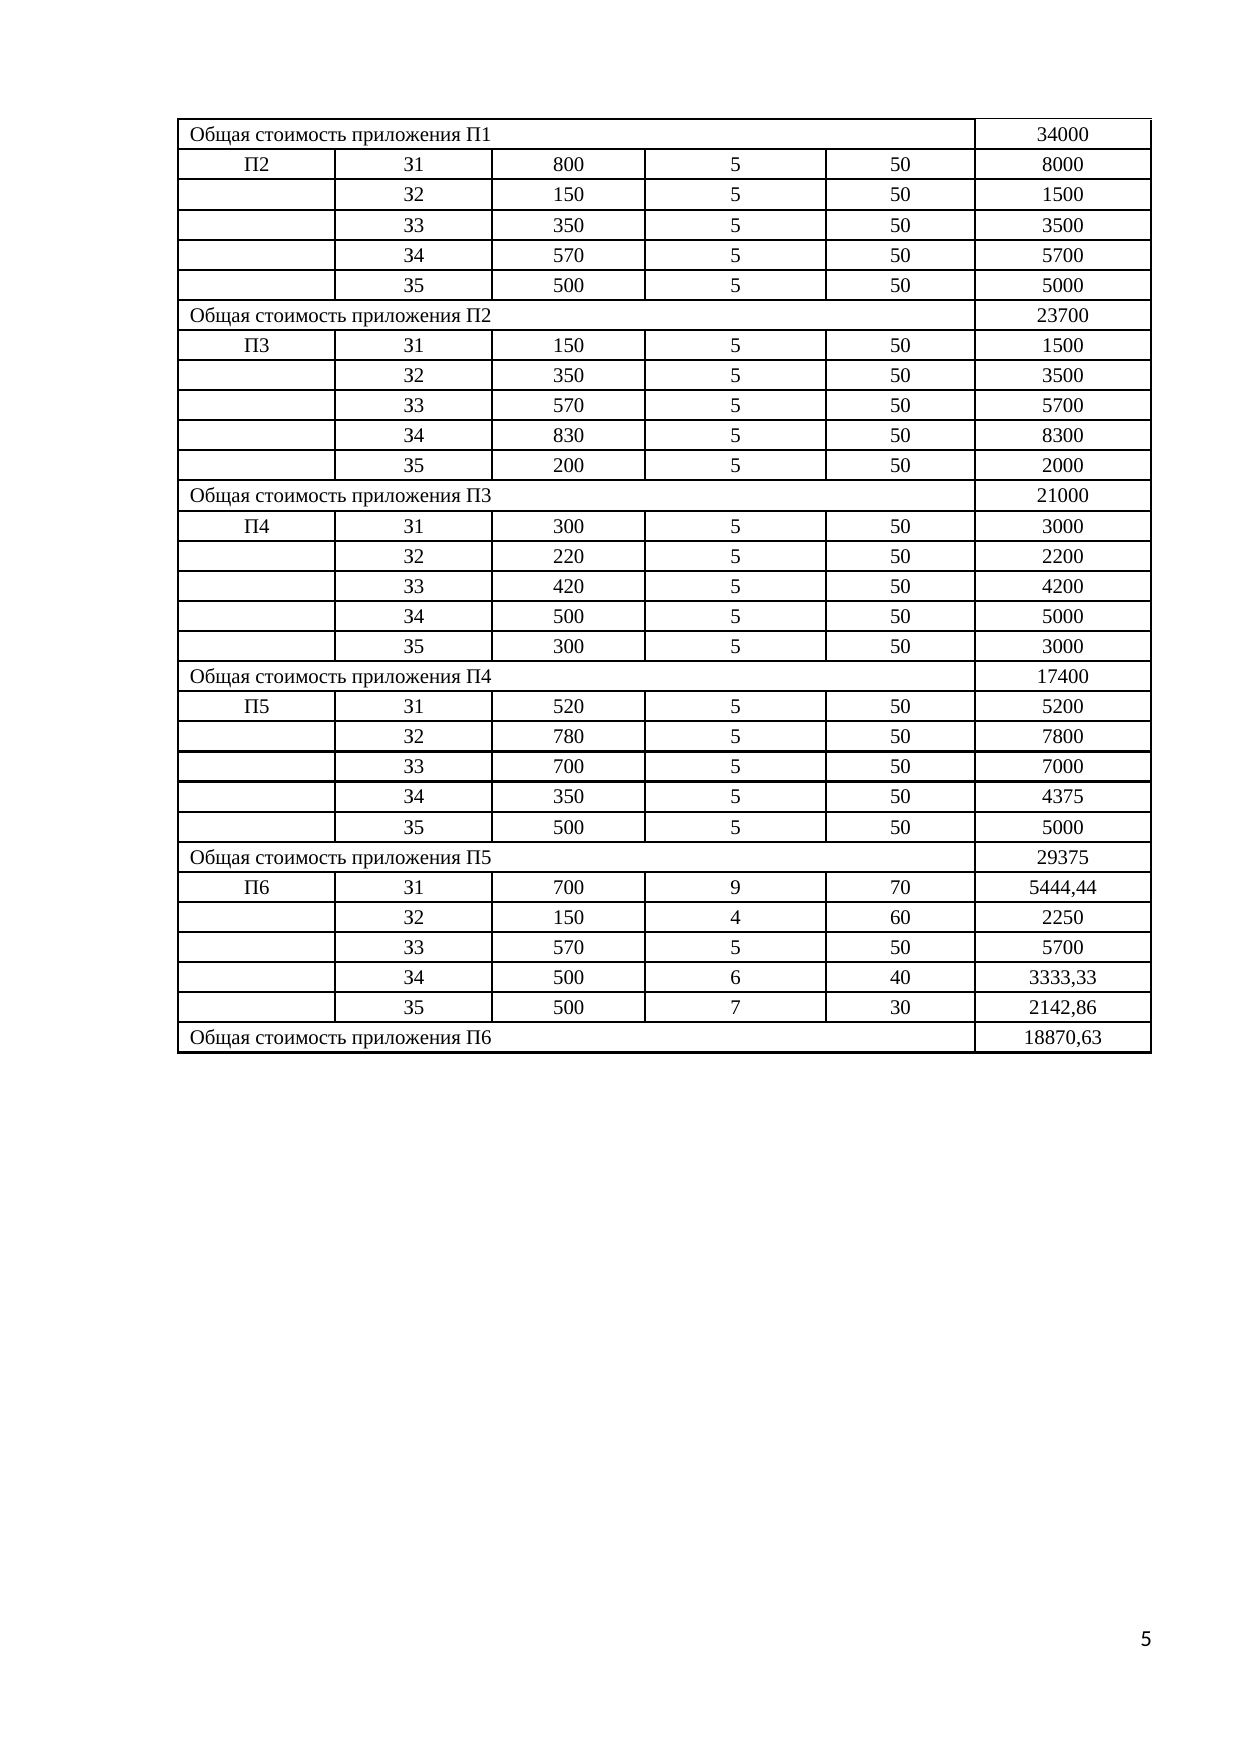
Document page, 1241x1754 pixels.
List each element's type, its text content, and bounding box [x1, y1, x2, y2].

table_cell З1 [336, 512, 491, 539]
table_cell [1152, 449, 1176, 479]
table_cell 5 [646, 753, 825, 780]
table_cell З3 [336, 753, 491, 780]
table_cell [179, 451, 334, 479]
table_cell 570 [493, 391, 644, 419]
table_cell 5 [646, 542, 825, 570]
table_cell [179, 722, 334, 750]
table_cell [179, 361, 334, 389]
table_cell З1 [336, 873, 491, 901]
table_cell 3500 [976, 361, 1150, 389]
table_cell [1152, 540, 1176, 570]
table_cell [179, 271, 334, 299]
table_cell 34000 [976, 119, 1151, 148]
table_cell 5444,44 [976, 873, 1150, 901]
table_cell З5 [336, 271, 491, 299]
table_cell Общая стоимость приложения П6 [179, 1023, 974, 1051]
table_cell 50 [827, 783, 974, 811]
table_cell [179, 211, 334, 238]
table_cell 30 [827, 993, 974, 1021]
table_cell [179, 180, 334, 208]
table_cell З5 [336, 993, 491, 1021]
table_cell 50 [827, 150, 974, 178]
table_cell [179, 391, 334, 419]
table_cell [1152, 600, 1176, 630]
table_cell З2 [336, 180, 491, 208]
table_cell 3000 [976, 512, 1150, 539]
table_cell 700 [493, 753, 644, 780]
table_cell 300 [493, 632, 644, 660]
table_cell 5 [646, 180, 825, 208]
table_cell 50 [827, 572, 974, 600]
table_cell [1152, 148, 1176, 178]
table_cell 300 [493, 512, 644, 539]
table_cell З3 [336, 572, 491, 600]
table_cell [1151, 118, 1176, 148]
table_cell 500 [493, 602, 644, 630]
table_cell 8300 [976, 421, 1150, 449]
table_cell [1152, 720, 1176, 750]
table_cell [179, 632, 334, 660]
table_cell 1500 [976, 180, 1150, 208]
table_cell 350 [493, 361, 644, 389]
table_cell П2 [179, 150, 334, 178]
table_cell [1152, 901, 1176, 931]
table_cell [1152, 750, 1176, 780]
table_cell 5 [646, 572, 825, 600]
table_cell [1152, 178, 1176, 208]
table_cell 23700 [976, 301, 1150, 329]
table_cell 500 [493, 993, 644, 1021]
table_cell 2142,86 [976, 993, 1150, 1021]
table_cell З5 [336, 632, 491, 660]
table_cell 50 [827, 180, 974, 208]
table_cell 3333,33 [976, 963, 1150, 991]
table_cell 50 [827, 632, 974, 660]
table_cell [1152, 570, 1176, 600]
table_cell 830 [493, 421, 644, 449]
table_cell Общая стоимость приложения П1 [179, 120, 974, 148]
table_cell 50 [827, 271, 974, 299]
table_cell З1 [336, 692, 491, 720]
table_cell 500 [493, 963, 644, 991]
table_cell Общая стоимость приложения П5 [179, 843, 974, 871]
table_cell 50 [827, 692, 974, 720]
table_cell [1152, 991, 1176, 1021]
table_cell 5 [646, 331, 825, 359]
table_cell З1 [336, 331, 491, 359]
table_cell [179, 753, 334, 780]
table_cell 420 [493, 572, 644, 600]
table_cell [1152, 630, 1176, 660]
table_cell 5 [646, 150, 825, 178]
table_cell 5200 [976, 692, 1150, 720]
table_cell [179, 993, 334, 1021]
table_cell 5 [646, 241, 825, 269]
table_cell З5 [336, 451, 491, 479]
table_cell [1152, 299, 1176, 329]
table_cell З2 [336, 361, 491, 389]
table_cell [179, 602, 334, 630]
table_cell 50 [827, 542, 974, 570]
table_cell 780 [493, 722, 644, 750]
table_cell [179, 241, 334, 269]
table_cell 150 [493, 331, 644, 359]
table_cell 350 [493, 211, 644, 238]
table_cell [1152, 690, 1176, 720]
table_cell П5 [179, 692, 334, 720]
table_cell 5 [646, 692, 825, 720]
table_cell 5 [646, 632, 825, 660]
table_cell [179, 813, 334, 841]
table_cell 5 [646, 813, 825, 841]
table_cell 50 [827, 722, 974, 750]
table_cell 9 [646, 873, 825, 901]
table_cell 17400 [976, 662, 1150, 690]
table_cell 5 [646, 391, 825, 419]
table_cell [1152, 811, 1176, 841]
table_cell 50 [827, 361, 974, 389]
table_cell З5 [336, 813, 491, 841]
table_cell [1152, 660, 1176, 690]
table_cell 7000 [976, 753, 1150, 780]
table_cell 50 [827, 211, 974, 238]
table_cell [1152, 209, 1176, 238]
table_cell [179, 933, 334, 961]
table_cell Общая стоимость приложения П4 [179, 662, 974, 690]
table_cell [1152, 419, 1176, 449]
table_cell 50 [827, 813, 974, 841]
table_cell 50 [827, 602, 974, 630]
table_cell 50 [827, 933, 974, 961]
table_cell 50 [827, 753, 974, 780]
table_cell З3 [336, 391, 491, 419]
table_cell 5700 [976, 391, 1150, 419]
table_cell [179, 421, 334, 449]
table_cell З1 [336, 150, 491, 178]
table_cell П4 [179, 512, 334, 539]
table_cell 5 [646, 602, 825, 630]
table_cell З2 [336, 903, 491, 931]
table_cell 4200 [976, 572, 1150, 600]
table_cell 350 [493, 783, 644, 811]
table_cell [1152, 239, 1176, 269]
table_cell З3 [336, 211, 491, 238]
table_cell 5000 [976, 271, 1150, 299]
table_cell 50 [827, 512, 974, 539]
table_cell [1152, 1021, 1176, 1051]
table_cell [1152, 961, 1176, 991]
table_cell [1152, 871, 1176, 901]
table_cell 5 [646, 211, 825, 238]
table_cell 7800 [976, 722, 1150, 750]
table_cell З4 [336, 783, 491, 811]
table_cell 700 [493, 873, 644, 901]
table_cell З4 [336, 963, 491, 991]
table_cell [1152, 510, 1176, 539]
table_cell [1152, 931, 1176, 961]
table_cell 4375 [976, 783, 1150, 811]
table_cell 5 [646, 512, 825, 539]
table_cell [1152, 269, 1176, 299]
table_cell [1152, 780, 1176, 811]
table_cell 220 [493, 542, 644, 570]
table_cell 570 [493, 933, 644, 961]
table_cell 5 [646, 783, 825, 811]
table_cell 5700 [976, 933, 1150, 961]
table_cell [1152, 329, 1176, 359]
table_cell 1500 [976, 331, 1150, 359]
table_cell 800 [493, 150, 644, 178]
table_cell 150 [493, 180, 644, 208]
table_cell 18870,63 [976, 1023, 1150, 1051]
table_cell 2200 [976, 542, 1150, 570]
table_cell З4 [336, 421, 491, 449]
table_cell [179, 542, 334, 570]
table_cell 5 [646, 361, 825, 389]
table_cell [1152, 389, 1176, 419]
table_cell 570 [493, 241, 644, 269]
table_cell 29375 [976, 843, 1150, 871]
table_cell 60 [827, 903, 974, 931]
table_cell З2 [336, 722, 491, 750]
table_cell 4 [646, 903, 825, 931]
table_cell [179, 783, 334, 811]
table_cell 5000 [976, 602, 1150, 630]
table_cell [179, 963, 334, 991]
table_cell 5700 [976, 241, 1150, 269]
table_cell 5000 [976, 813, 1150, 841]
table_cell [179, 572, 334, 600]
table_cell 7 [646, 993, 825, 1021]
table_cell 500 [493, 813, 644, 841]
table_cell З4 [336, 602, 491, 630]
table_cell 21000 [976, 481, 1150, 509]
table_cell 70 [827, 873, 974, 901]
table_cell 500 [493, 271, 644, 299]
table_cell 5 [646, 722, 825, 750]
table_cell [1152, 479, 1176, 509]
table_cell [179, 903, 334, 931]
table_cell 5 [646, 271, 825, 299]
table_cell 40 [827, 963, 974, 991]
table_cell 5 [646, 451, 825, 479]
table_cell 50 [827, 241, 974, 269]
table_cell 3500 [976, 211, 1150, 238]
table_cell 50 [827, 421, 974, 449]
table_cell [1152, 841, 1176, 871]
table_cell 3000 [976, 632, 1150, 660]
table_cell З2 [336, 542, 491, 570]
table_cell П6 [179, 873, 334, 901]
table_cell [1152, 359, 1176, 389]
table_cell 5 [646, 421, 825, 449]
table_cell 8000 [976, 150, 1150, 178]
table_cell З4 [336, 241, 491, 269]
table_cell 5 [646, 933, 825, 961]
table_cell 50 [827, 451, 974, 479]
table_cell 2250 [976, 903, 1150, 931]
table_cell 2000 [976, 451, 1150, 479]
table_cell Общая стоимость приложения П3 [179, 481, 974, 509]
table_cell 50 [827, 331, 974, 359]
table_cell Общая стоимость приложения П2 [179, 301, 974, 329]
table_cell З3 [336, 933, 491, 961]
table_cell 520 [493, 692, 644, 720]
table_cell 150 [493, 903, 644, 931]
table_cell 200 [493, 451, 644, 479]
table_cell П3 [179, 331, 334, 359]
table_cell 50 [827, 391, 974, 419]
table_cell 6 [646, 963, 825, 991]
